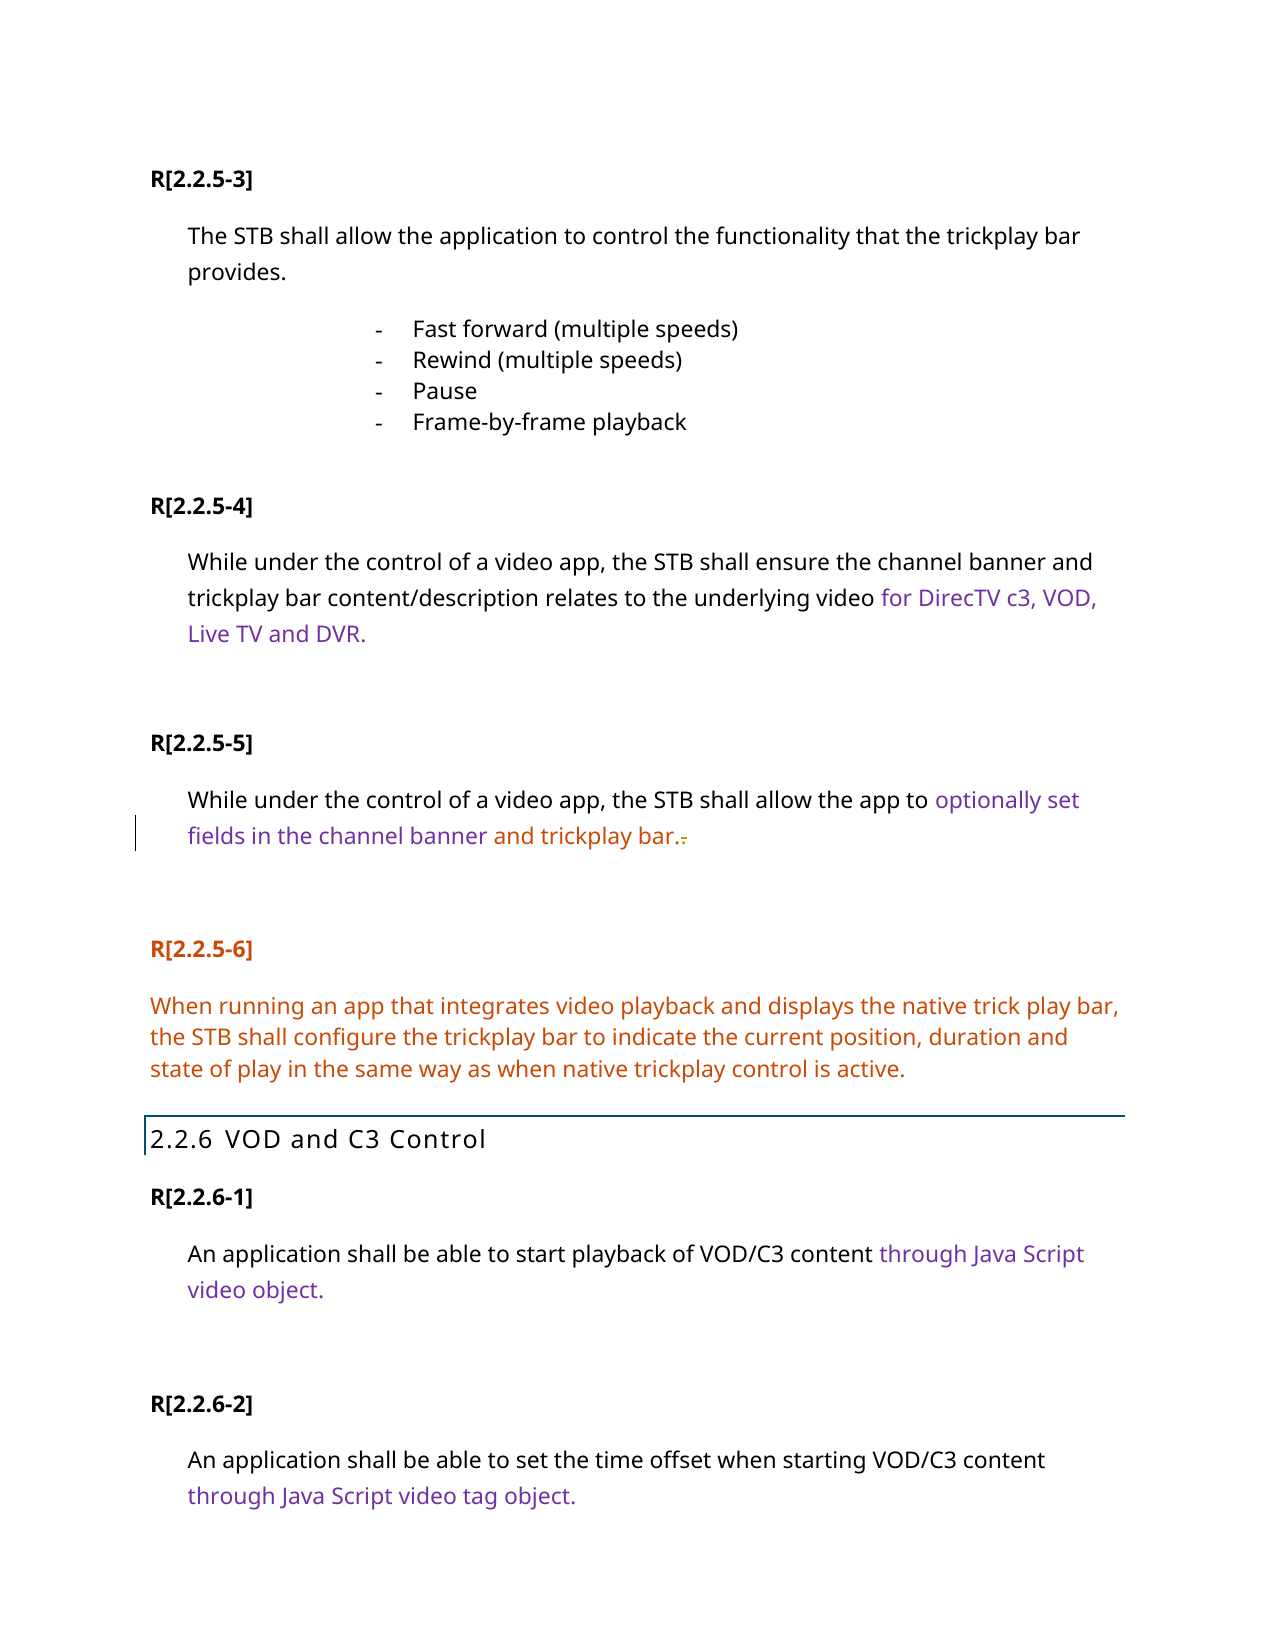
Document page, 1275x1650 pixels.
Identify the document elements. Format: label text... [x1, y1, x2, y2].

list Frame-by-frame playback [375, 406, 1125, 437]
text While under the control of a video app, the STB shall ensure the channel banner and trickplay bar content/description relates to the underlying video for DirecTV c3, VOD, Live TV and DVR. [187, 546, 1125, 649]
text An application shall be able to set the time offset when starting VOD/C3 content through Java Script video tag object. [187, 1444, 1125, 1512]
text R[2.2.5-4] [150, 489, 1125, 521]
text R[2.2.5-3] [150, 163, 1125, 194]
list Fast forward (multiple speeds) [375, 312, 1125, 344]
text When running an app that integrates video playback and displays the native trick play bar, the STB shall configure the trickplay bar to indicate the current position, duration and state of play in the same way as when native trickplay control is active. [150, 990, 1125, 1084]
text The STB shall allow the application to control the functionality that the trickplay bar provides. [187, 220, 1125, 287]
subtitle VOD and C3 Control [146, 1117, 1125, 1155]
text R[2.2.6-1] [150, 1181, 1125, 1213]
text R[2.2.6-2] [150, 1388, 1125, 1419]
list Rewind (multiple speeds) [375, 344, 1125, 375]
text R[2.2.5-6] [150, 933, 1125, 964]
text R[2.2.5-5] [150, 727, 1125, 758]
list Pause [375, 375, 1125, 406]
text An application shall be able to start playback of VOD/C3 content through Java Script video object. [187, 1238, 1125, 1305]
text While under the control of a video app, the STB shall allow the app to optionally set fields in the channel banner and trickplay bar. [187, 784, 1125, 851]
